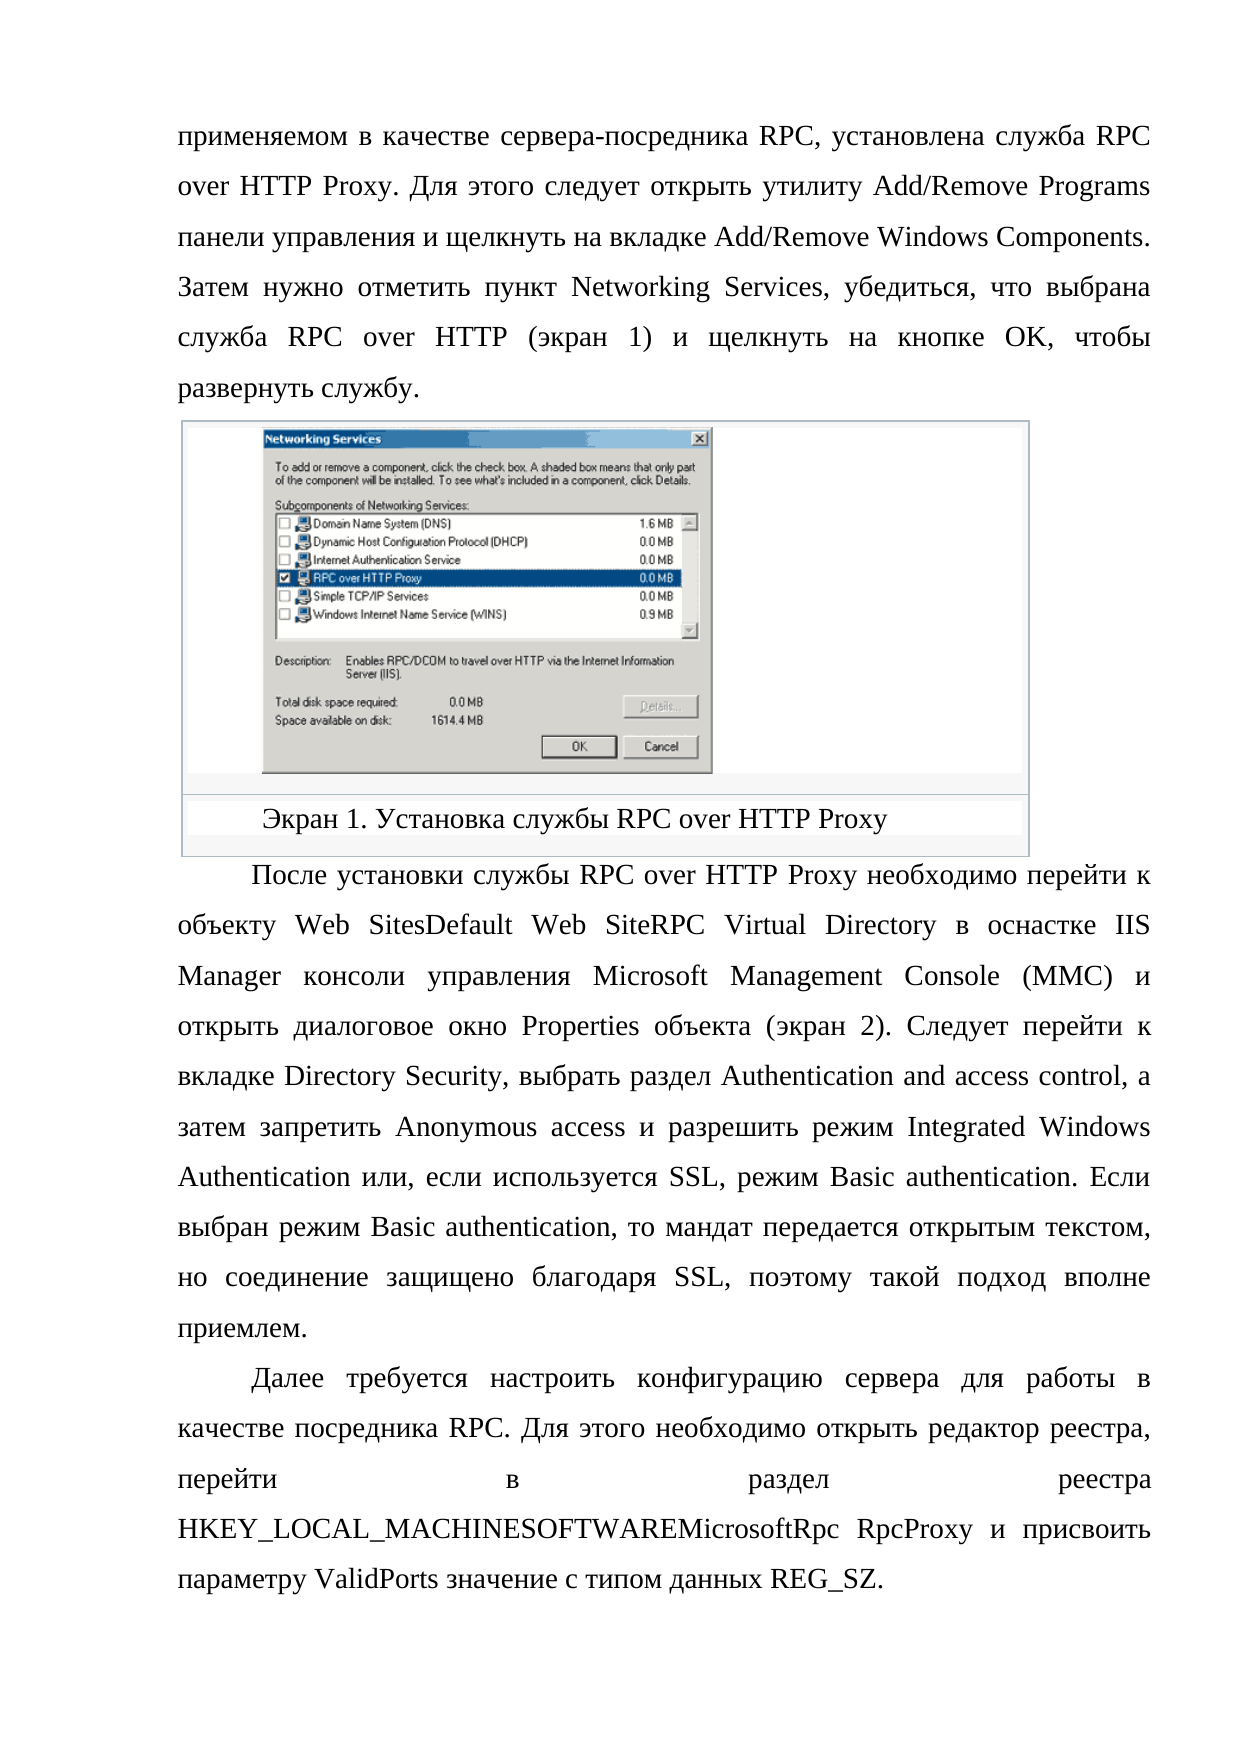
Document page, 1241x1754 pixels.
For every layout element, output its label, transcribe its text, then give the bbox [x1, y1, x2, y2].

picture [261, 427, 713, 774]
text Далее требуется настроить конфигурацию сервера для работы в качестве посредника RPC. Для этого необходимо открыть редактор реестра, перейти в раздел реестра HKEY_LOCAL_MACHINESOFTWAREMicrosoftRpc RpcProxy и присвоить параметру ValidPorts значение с типом данных REG_SZ. [177, 1360, 1152, 1595]
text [177, 118, 1152, 403]
table_cell Экран 1. Установка службы RPC over HTTP Proxy [183, 795, 1028, 856]
table_header [183, 422, 1028, 794]
text После установки службы RPC over HTTP Proxy необходимо перейти к объекту Web SitesDefault Web SiteRPC Virtual Directory в оснастке IIS Manager консоли управления Microsoft Management Console (MMC) и открыть диалоговое окно Properties объекта (экран 2). Следует перейти к вкладке Directory Security, выбрать раздел Authentication and access control, а затем запретить Anonymous access и разрешить режим Integrated Windows Authentication или, если используется SSL, режим Basic authentication. Если выбран режим Basic authentication, то мандат передается открытым текстом, но соединение защищено благодаря SSL, поэтому такой подход вполне приемлем. [177, 857, 1152, 1343]
